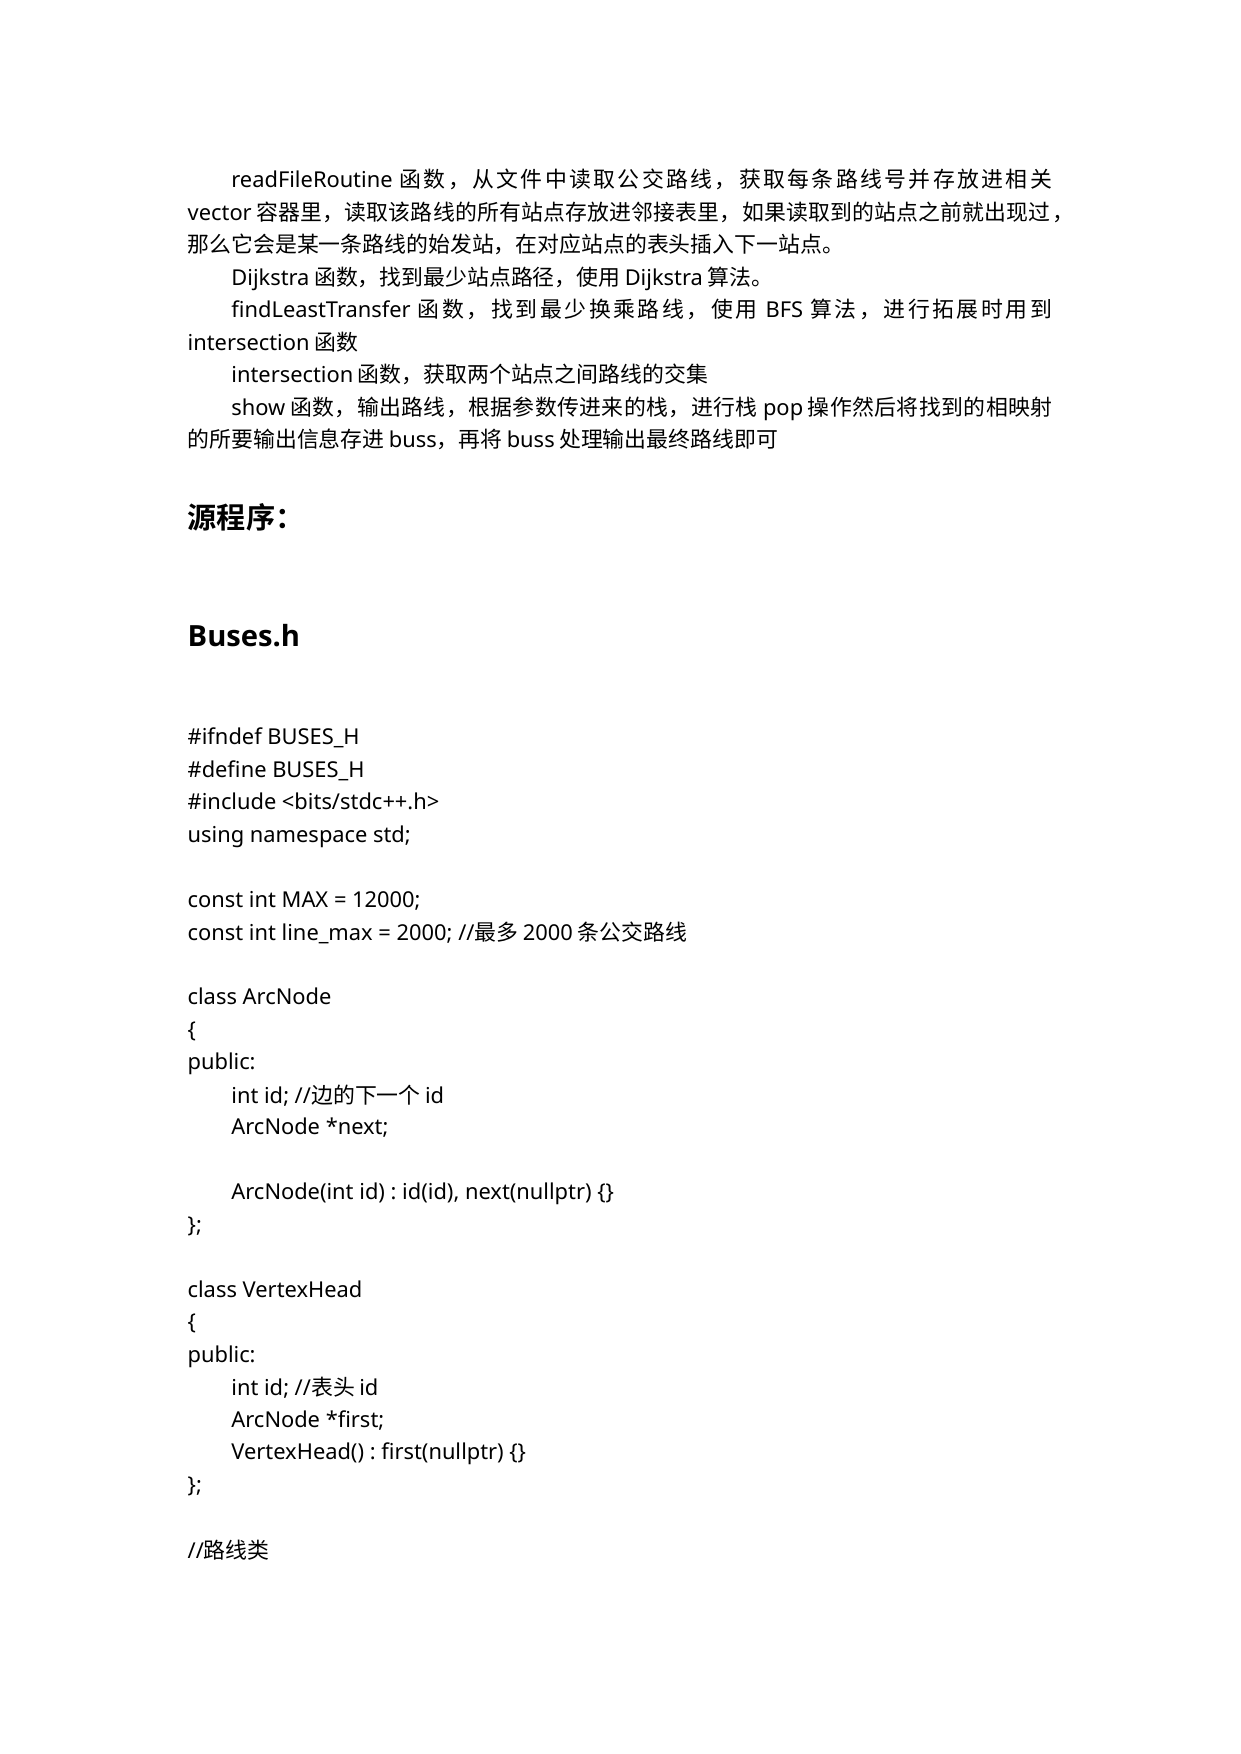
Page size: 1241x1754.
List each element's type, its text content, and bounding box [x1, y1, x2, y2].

text #include <bits/stdc++.h> [187, 785, 1053, 817]
text ArcNode *first; [187, 1402, 1053, 1435]
text int id; //表头id [187, 1370, 1053, 1402]
text int id; //边的下一个id [187, 1077, 1053, 1110]
text Dijkstra函数，找到最少站点路径，使用Dijkstra算法。 [187, 259, 1053, 292]
subtitle 源程序： [187, 484, 1053, 549]
subtitle Buses.h [187, 602, 1053, 667]
text show函数，输出路线，根据参数传进来的栈，进行栈pop操作然后将找到的相映射的所要输出信息存进buss，再将buss处理输出最终路线即可 [187, 389, 1053, 454]
text //路线类 [187, 1532, 1053, 1565]
text public: [187, 1045, 1053, 1077]
text class ArcNode [187, 980, 1053, 1012]
text ArcNode(int id) : id(id), next(nullptr) {} [187, 1175, 1053, 1207]
text ArcNode *next; [187, 1110, 1053, 1142]
text { [187, 1012, 1053, 1045]
text { [187, 1305, 1053, 1337]
text #define BUSES_H [187, 752, 1053, 785]
text using namespace std; [187, 817, 1053, 850]
text const int MAX = 12000; [187, 882, 1053, 915]
text }; [187, 1467, 1053, 1500]
text class VertexHead [187, 1272, 1053, 1305]
text intersection函数，获取两个站点之间路线的交集 [187, 357, 1053, 389]
text public: [187, 1337, 1053, 1370]
text }; [187, 1207, 1053, 1240]
text findLeastTransfer函数，找到最少换乘路线，使用BFS算法，进行拓展时用到intersection函数 [187, 292, 1053, 357]
text const int line_max = 2000; //最多2000条公交路线 [187, 915, 1053, 947]
text readFileRoutine函数，从文件中读取公交路线，获取每条路线号并存放进相关vector容器里，读取该路线的所有站点存放进邻接表里，如果读取到的站点之前就出现过，那么它会是某一条路线的始发站，在对应站点的表头插入下一站点。 [187, 162, 1053, 259]
text VertexHead() : first(nullptr) {} [187, 1435, 1053, 1467]
text #ifndef BUSES_H [187, 720, 1053, 752]
